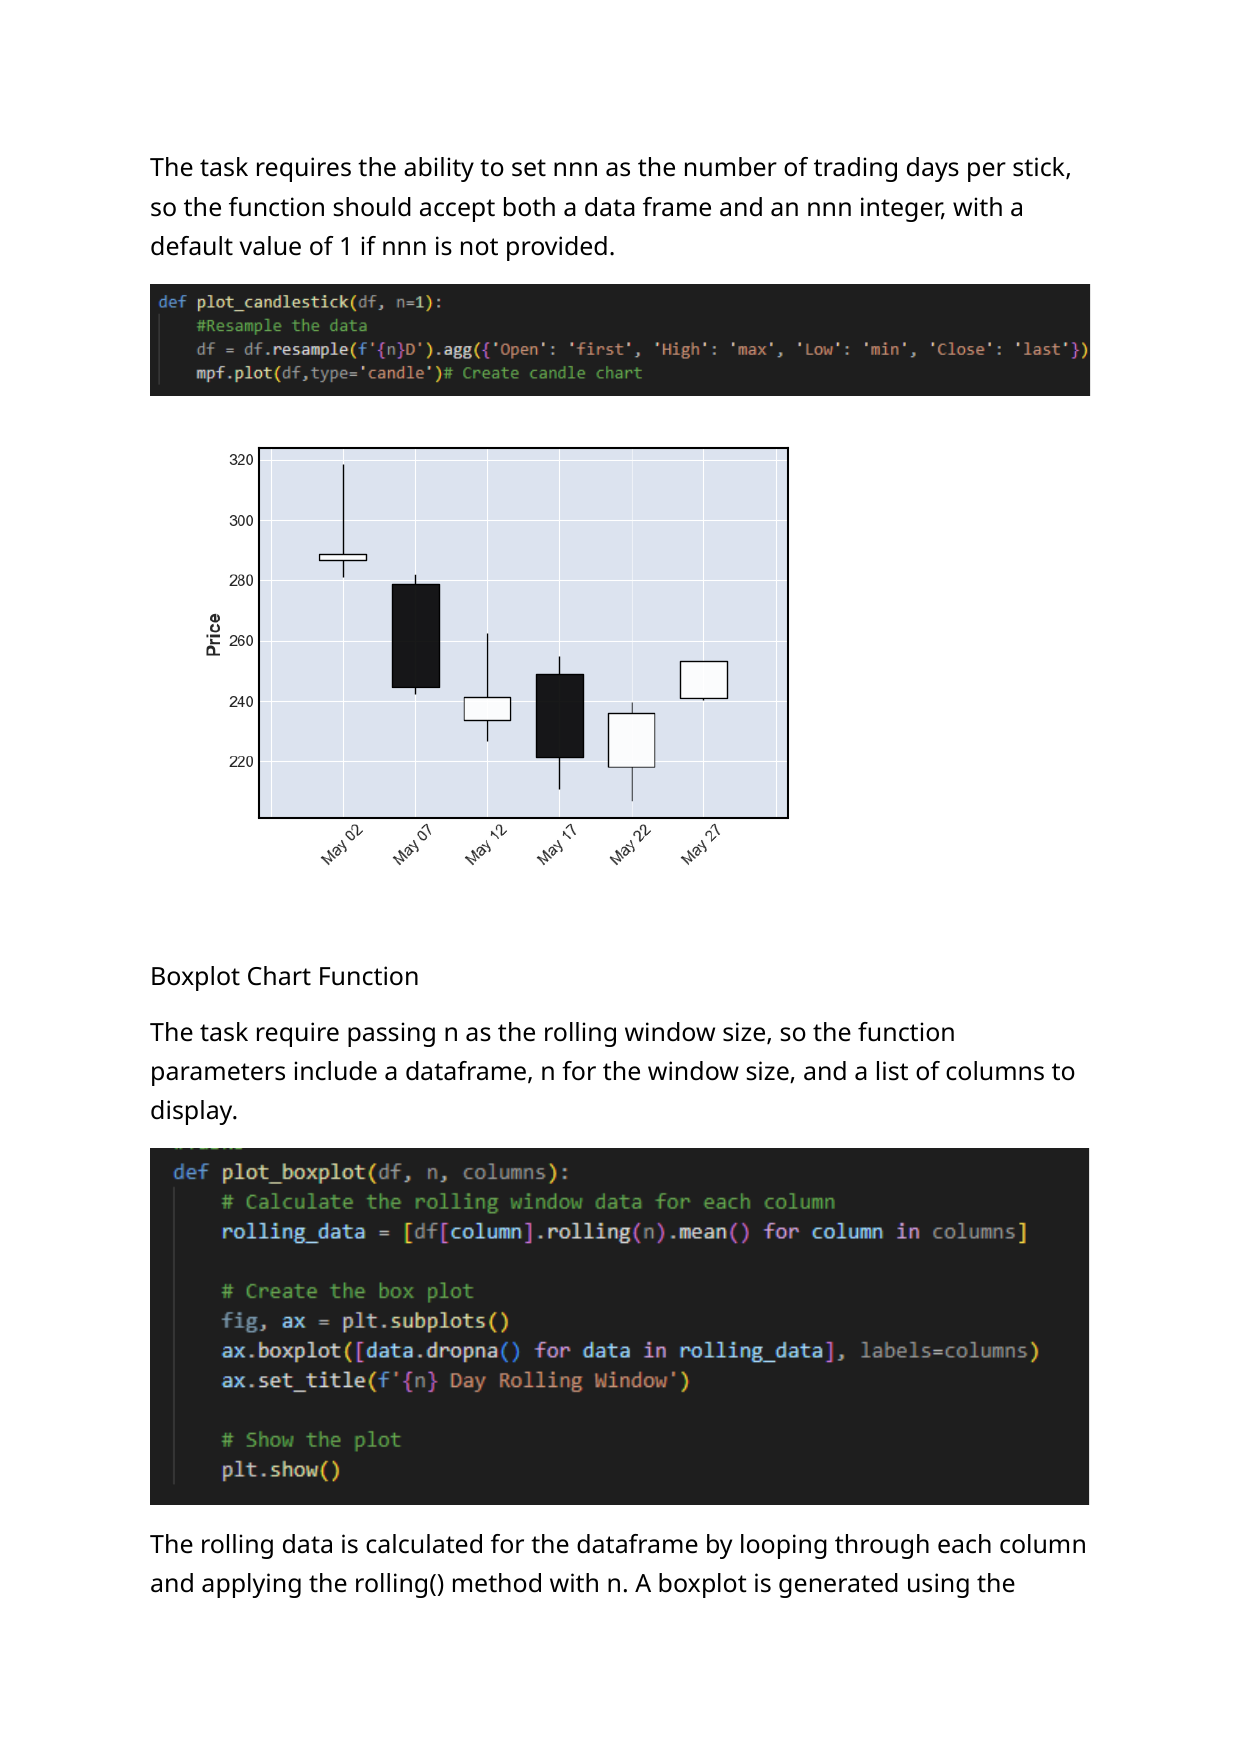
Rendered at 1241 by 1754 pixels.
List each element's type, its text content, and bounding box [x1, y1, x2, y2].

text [150, 1527, 1090, 1600]
picture [150, 284, 1091, 396]
picture [150, 1148, 1090, 1505]
text Boxplot Chart Function [150, 958, 1090, 993]
text The task requires the ability to set nnn as the number of trading days per stick, so the function should accept both a data frame and an nnn integer, with a default value of 1 if nnn is not provided. [150, 150, 1090, 262]
picture [150, 416, 812, 881]
text The task require passing n as the rolling window size, so the function parameters include a dataframe, n for the window size, and a list of columns to display. [150, 1014, 1090, 1127]
